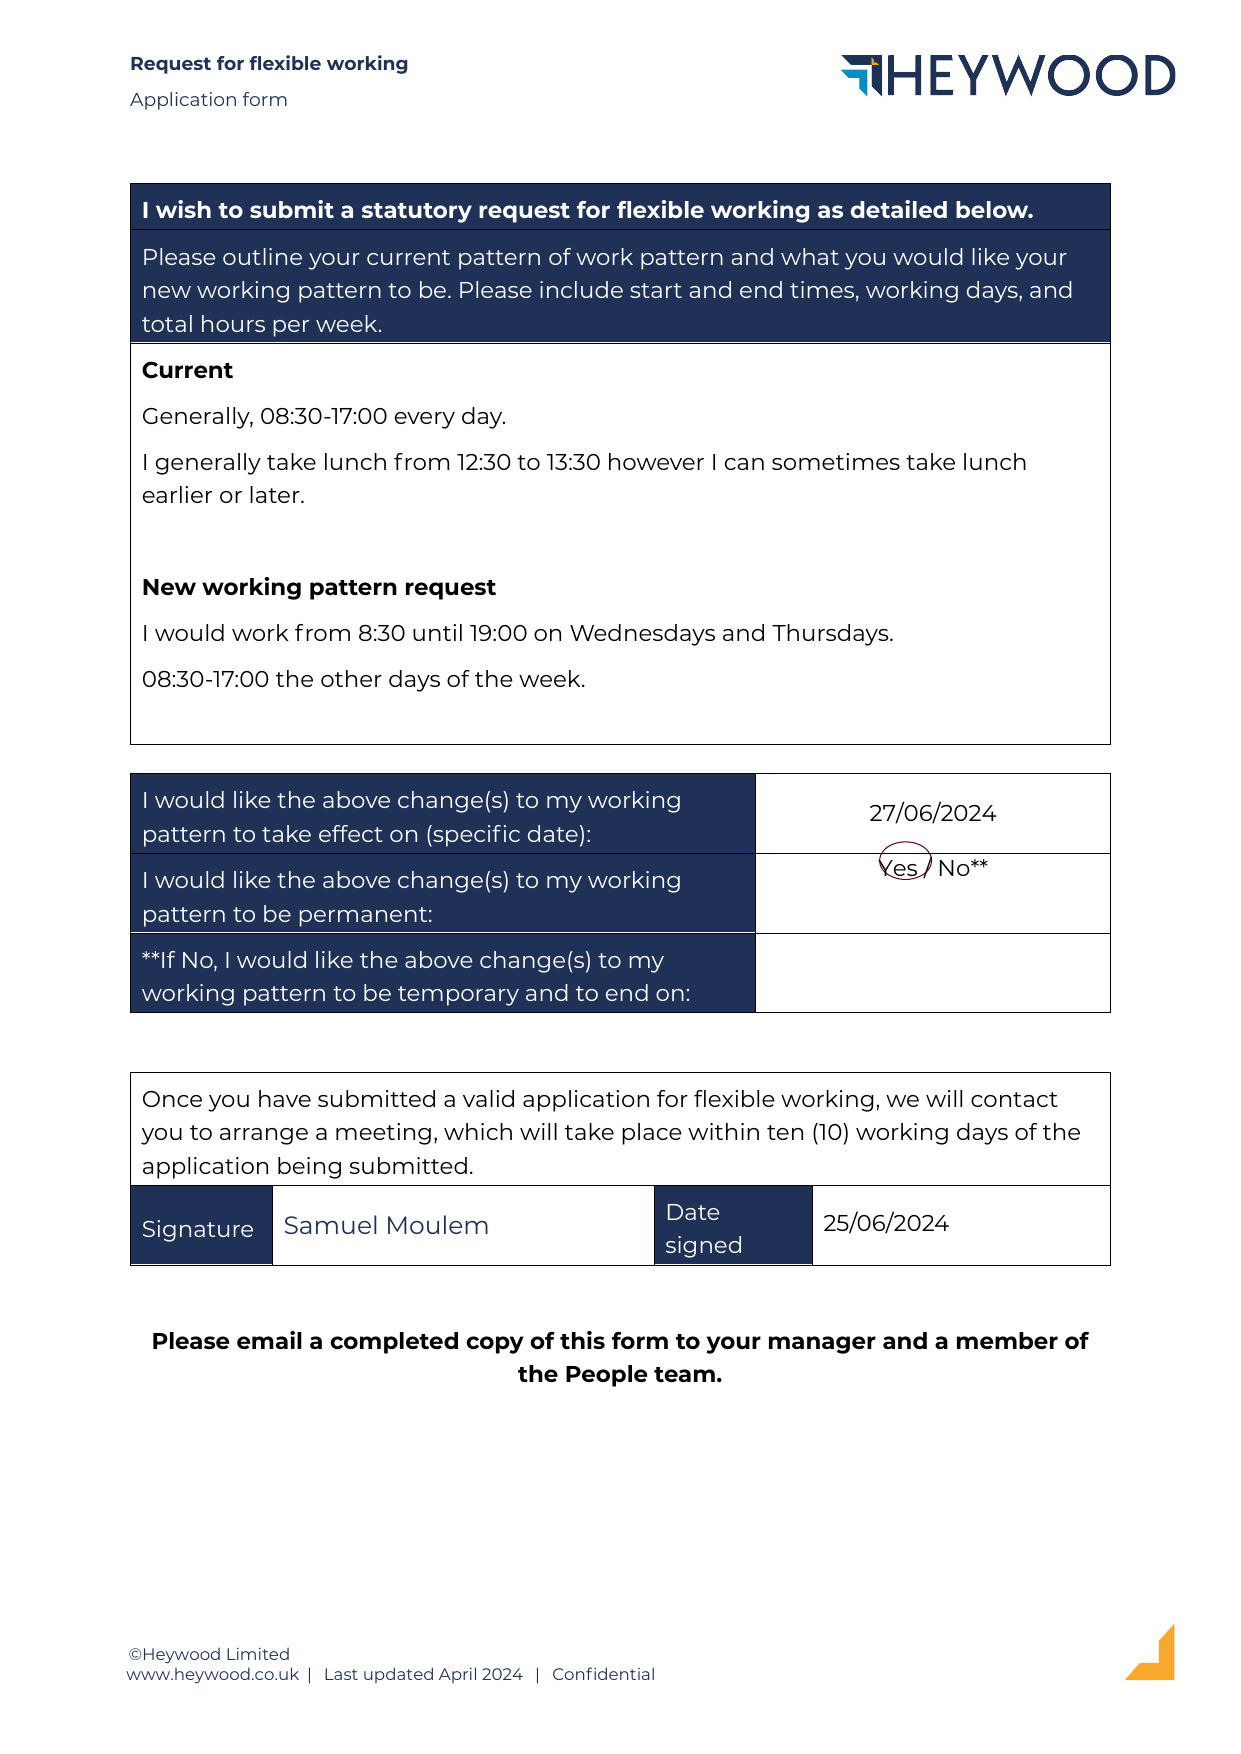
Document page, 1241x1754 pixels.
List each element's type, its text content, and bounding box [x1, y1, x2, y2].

table_cell Yes / No** [756, 854, 1110, 932]
table_header Once you have submitted a valid application for flexible working, we will contact you to arrange a meeting, which will take place within ten (10) working days of the application being submitted. [131, 1073, 1110, 1185]
picture [840, 55, 1176, 97]
table_cell Signature [131, 1186, 272, 1264]
table_cell Please outline your current pattern of work pattern and what you would like your new working pattern to be. Please include start and end times, working days, and total hours per week. [131, 230, 1110, 342]
table_cell **If No, I would like the above change(s) to my working pattern to be temporary and to end on: [131, 934, 755, 1012]
text Please email a completed copy of this form to your manager and a member of the People team. [130, 1327, 1110, 1388]
table_header I wish to submit a statutory request for flexible working as detailed below. [131, 184, 1110, 229]
table_cell 25/06/2024 [813, 1186, 1110, 1264]
table_cell Date signed [655, 1186, 812, 1264]
table_cell Current Generally, 08:30-17:00 every day. I generally take lunch from 12:30 to 13:30 however I can sometimes take lunch earlier or later. New working pattern request I would work from 8:30 until 19:00 on Wednesdays and Thursdays. 08:30-17:00 the other days of the week. [131, 344, 1110, 744]
table_cell I would like the above change(s) to my working pattern to be permanent: [131, 854, 755, 932]
table_header I would like the above change(s) to my working pattern to take effect on (specific date): [131, 774, 755, 853]
table_cell Samuel Moulem [273, 1186, 654, 1264]
table_header 27/06/2024 [756, 774, 1110, 853]
table_cell [756, 934, 1110, 1012]
